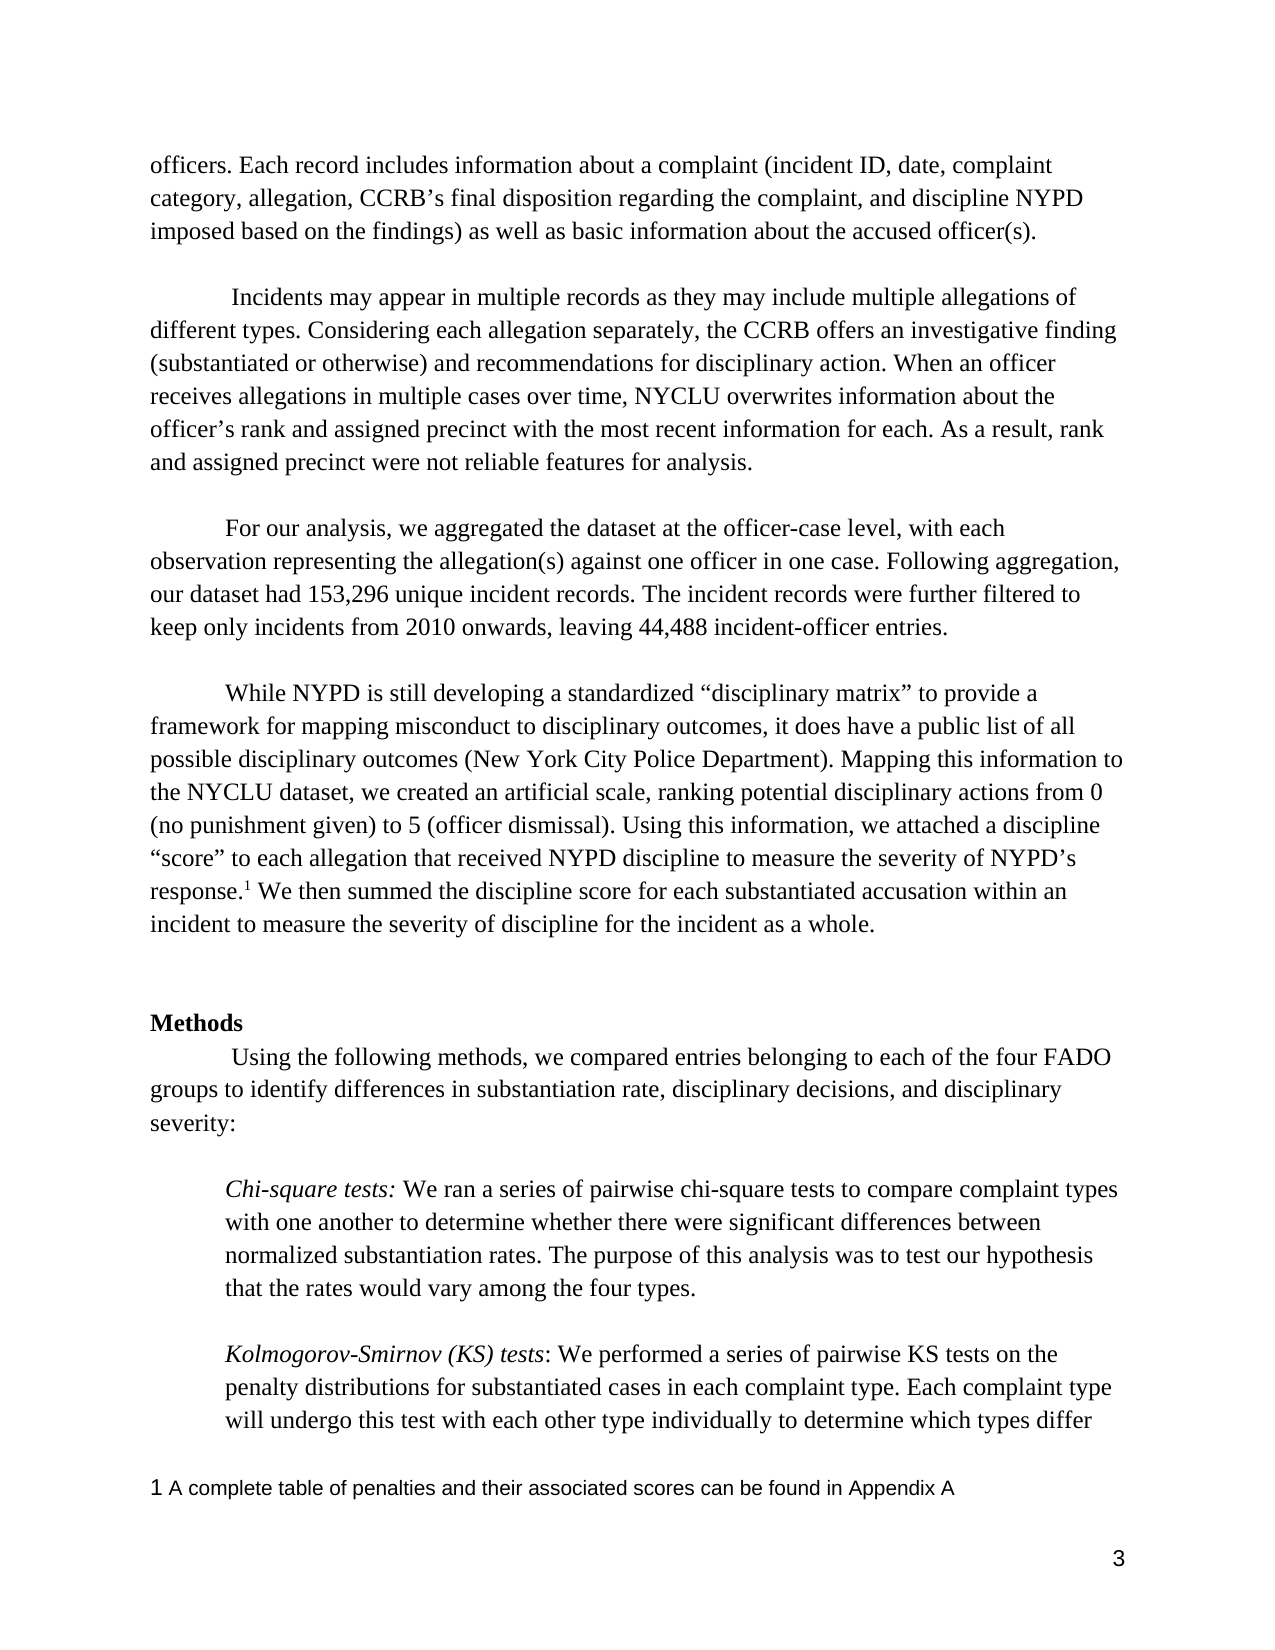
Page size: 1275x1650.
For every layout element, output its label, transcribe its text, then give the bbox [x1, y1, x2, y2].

text Using the following methods, we compared entries belonging to each of the four FADO groups to identify differences in substantiation rate, disciplinary decisions, and disciplinary severity: [150, 1042, 1125, 1136]
text For our analysis, we aggregated the dataset at the officer-case level, with each observation representing the allegation(s) against one officer in one case. Following aggregation, our dataset had 153,296 unique incident records. The incident records were further filtered to keep only incidents from 2010 onwards, leaving 44,488 incident-officer entries. [150, 513, 1125, 641]
text Chi-square tests: We ran a series of pairwise chi-square tests to compare complaint types with one another to determine whether there were significant differences between normalized substantiation rates. The purpose of this analysis was to test our hypothesis that the rates would vary among the four types. [225, 1174, 1125, 1301]
text Incidents may appear in multiple records as they may include multiple allegations of different types. Considering each allegation separately, the CCRB offers an investigative finding (substantiated or otherwise) and recommendations for disciplinary action. When an officer receives allegations in multiple cases over time, NYCLU overwrites information about the officer’s rank and assigned precinct with the most recent information for each. As a result, rank and assigned precinct were not reliable features for analysis. [150, 282, 1125, 476]
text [225, 1339, 1125, 1433]
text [150, 150, 1125, 245]
text While NYPD is still developing a standardized “disciplinary matrix” to provide a framework for mapping misconduct to disciplinary outcomes, it does have a public list of all possible disciplinary outcomes (New York City Police Department). Mapping this information to the NYCLU dataset, we created an artificial scale, ranking potential disciplinary actions from 0 (no punishment given) to 5 (officer dismissal). Using this information, we attached a discipline “score” to each allegation that received NYPD discipline to measure the severity of NYPD’s response. We then summed the discipline score for each substantiated accusation within an incident to measure the severity of discipline for the incident as a whole. [150, 678, 1125, 938]
text Methods [150, 1008, 1125, 1037]
